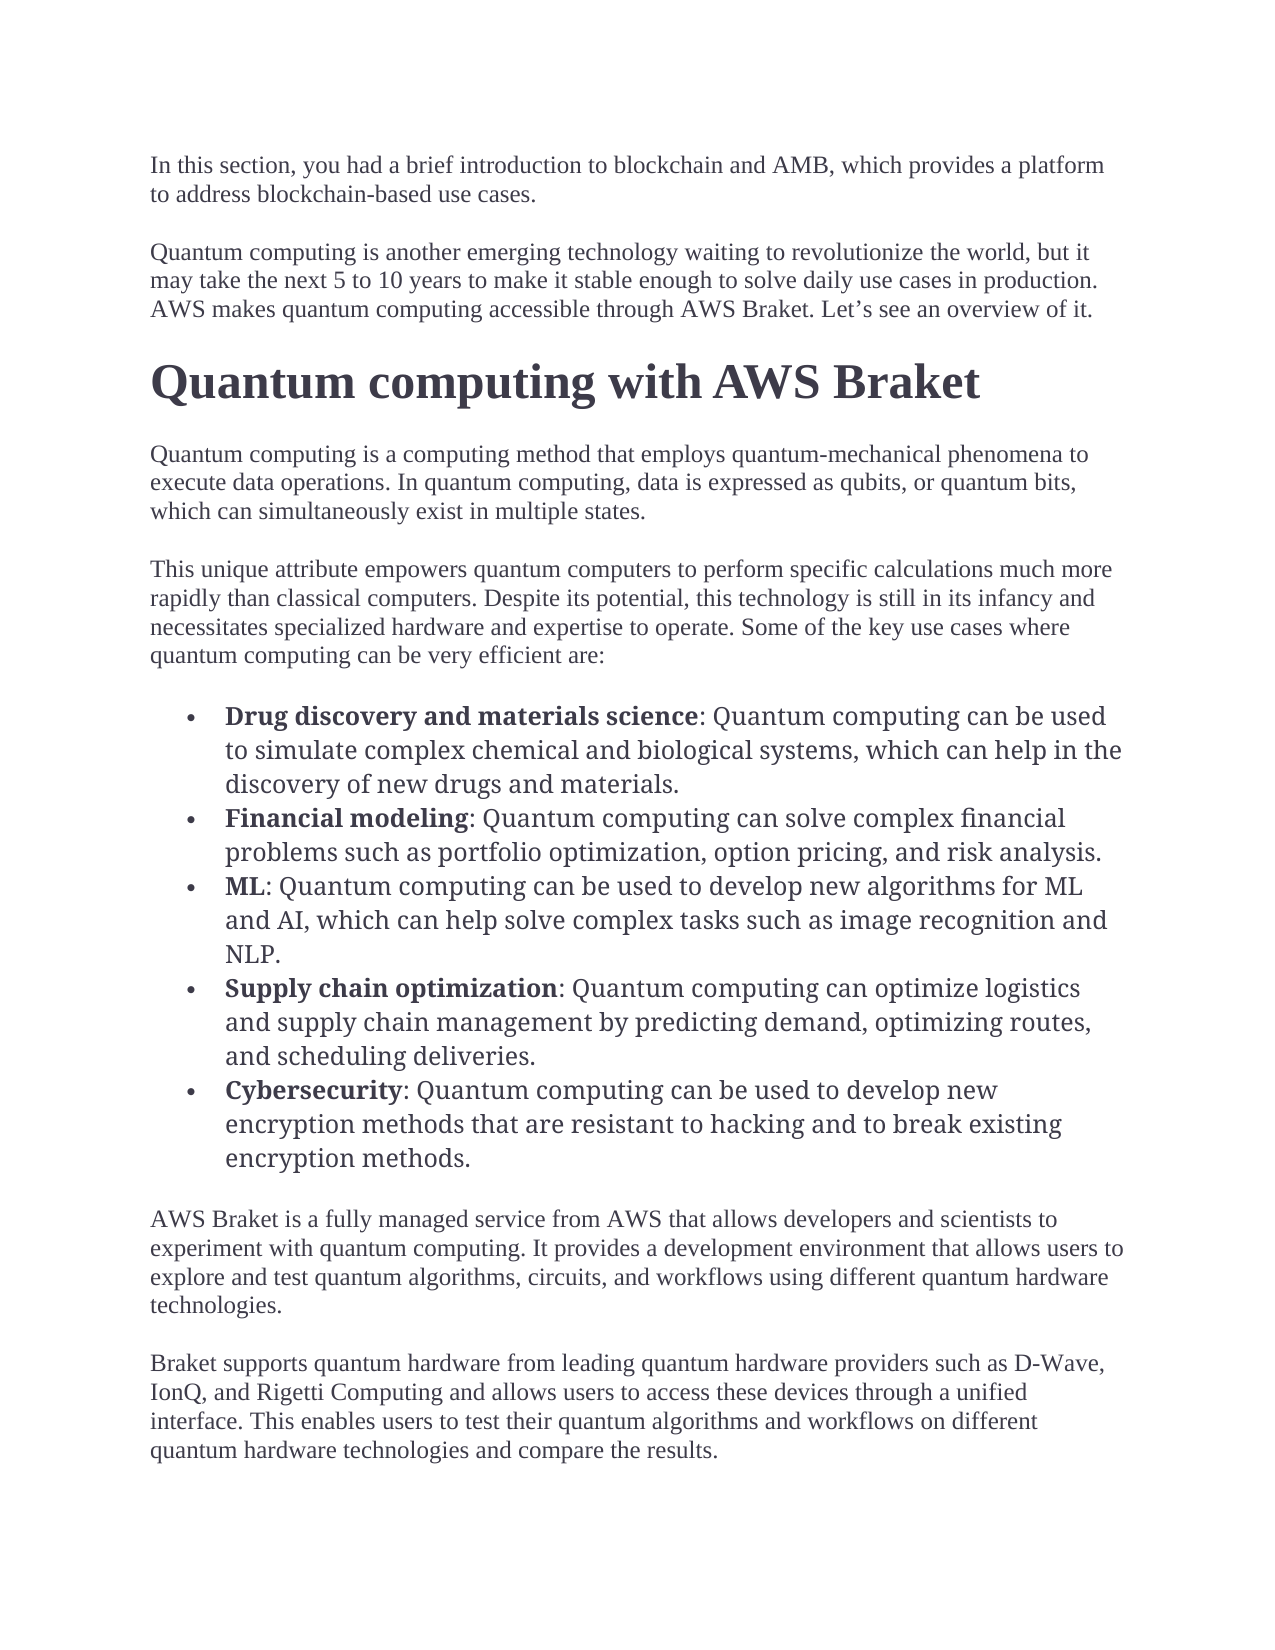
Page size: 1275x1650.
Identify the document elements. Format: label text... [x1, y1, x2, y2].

list ML: Quantum computing can be used to develop new algorithms for ML and AI, which can help solve complex tasks such as image recognition and NLP. [187, 869, 1125, 971]
list Cybersecurity: Quantum computing can be used to develop new encryption methods that are resistant to hacking and to break existing encryption methods. [187, 1073, 1125, 1175]
text Quantum computing is a computing method that employs quantum-mechanical phenomena to execute data operations. In quantum computing, data is expressed as qubits, or quantum bits, which can simultaneously exist in multiple states. [150, 439, 1125, 525]
text AWS Braket is a fully managed service from AWS that allows developers and scientists to experiment with quantum computing. It provides a development environment that allows users to explore and test quantum algorithms, circuits, and workflows using different quantum hardware technologies. [150, 1204, 1125, 1319]
list Drug discovery and materials science: Quantum computing can be used to simulate complex chemical and biological systems, which can help in the discovery of new drugs and materials. [187, 698, 1125, 801]
text In this section, you had a brief introduction to blockchain and AMB, which provides a platform to address blockchain-based use cases. [150, 150, 1125, 207]
list Financial modeling: Quantum computing can solve complex financial problems such as portfolio optimization, option pricing, and risk analysis. [187, 801, 1125, 869]
text Quantum computing with AWS Braket [150, 352, 1125, 409]
text This unique attribute empowers quantum computers to perform specific calculations much more rapidly than classical computers. Despite its potential, this technology is still in its infancy and necessitates specialized hardware and expertise to operate. Some of the key use cases where quantum computing can be very efficient are: [150, 554, 1125, 669]
text Quantum computing is another emerging technology waiting to revolutionize the world, but it may take the next 5 to 10 years to make it stable enough to solve daily use cases in production. AWS makes quantum computing accessible through AWS Braket. Let’s see an overview of it. [150, 237, 1125, 323]
text Braket supports quantum hardware from leading quantum hardware providers such as D-Wave, IonQ, and Rigetti Computing and allows users to access these devices through a unified interface. This enables users to test their quantum algorithms and workflows on different quantum hardware technologies and compare the results. [150, 1348, 1125, 1463]
list Supply chain optimization: Quantum computing can optimize logistics and supply chain management by predicting demand, optimizing routes, and scheduling deliveries. [187, 971, 1125, 1073]
